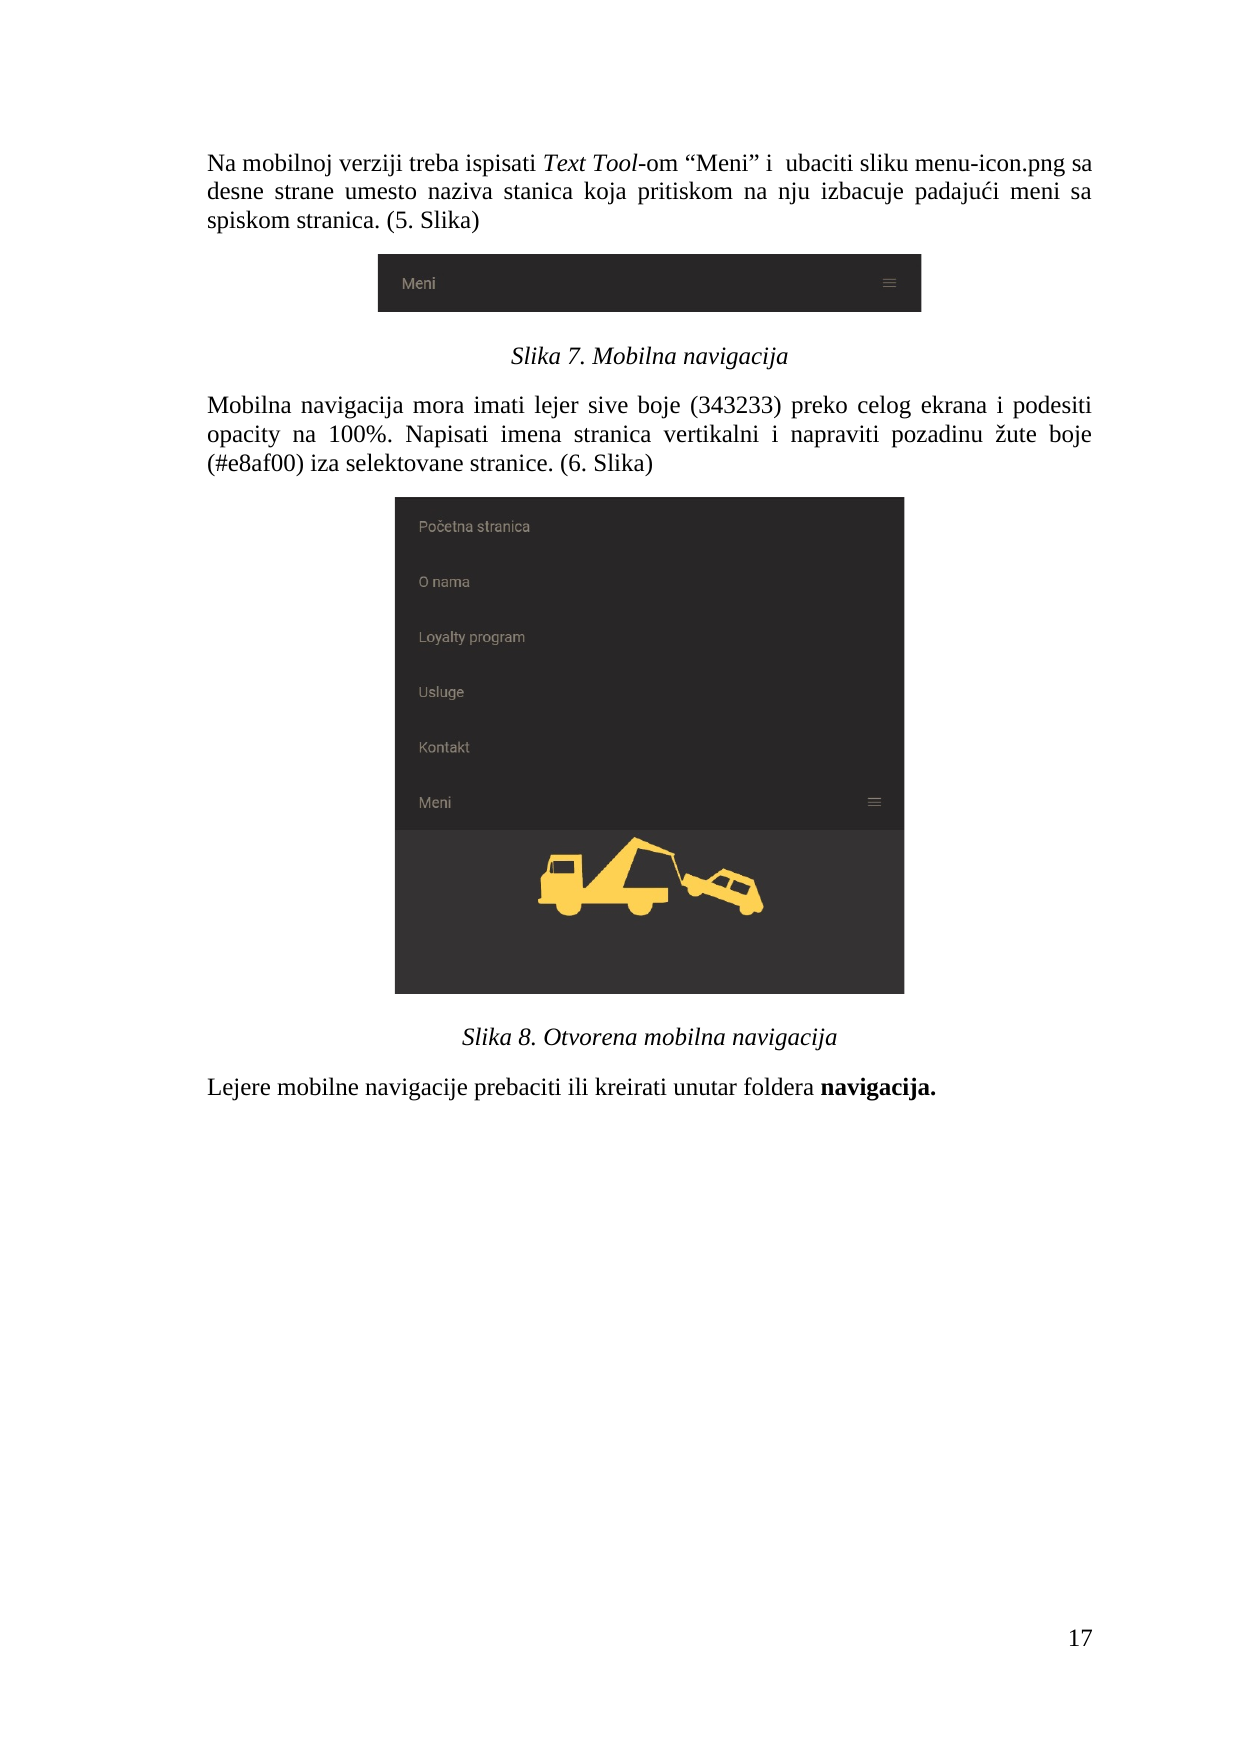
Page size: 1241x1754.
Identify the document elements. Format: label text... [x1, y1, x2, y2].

text Slika 7. Mobilna navigacija [207, 341, 1092, 369]
picture [377, 254, 922, 312]
text Slika 8. Otvorena mobilna navigacija [207, 1022, 1092, 1051]
text Lejere mobilne navigacije prebaciti ili kreirati unutar foldera navigacija. [207, 1072, 1092, 1101]
picture [394, 497, 905, 994]
text Mobilna navigacija mora imati lejer sive boje (343233) preko celog ekrana i podesiti opacity na 100%. Napisati imena stranica vertikalni i napraviti pozadinu žute boje (#e8af00) iza selektovane stranice. (6. Slika) [207, 390, 1092, 477]
text Na mobilnoj verziji treba ispisati Text Tool-om “Meni” i ubaciti sliku menu-icon.png sa desne strane umesto naziva stanica koja pritiskom na nju izbacuje padajući meni sa spiskom stranica. (5. Slika) [207, 148, 1092, 234]
